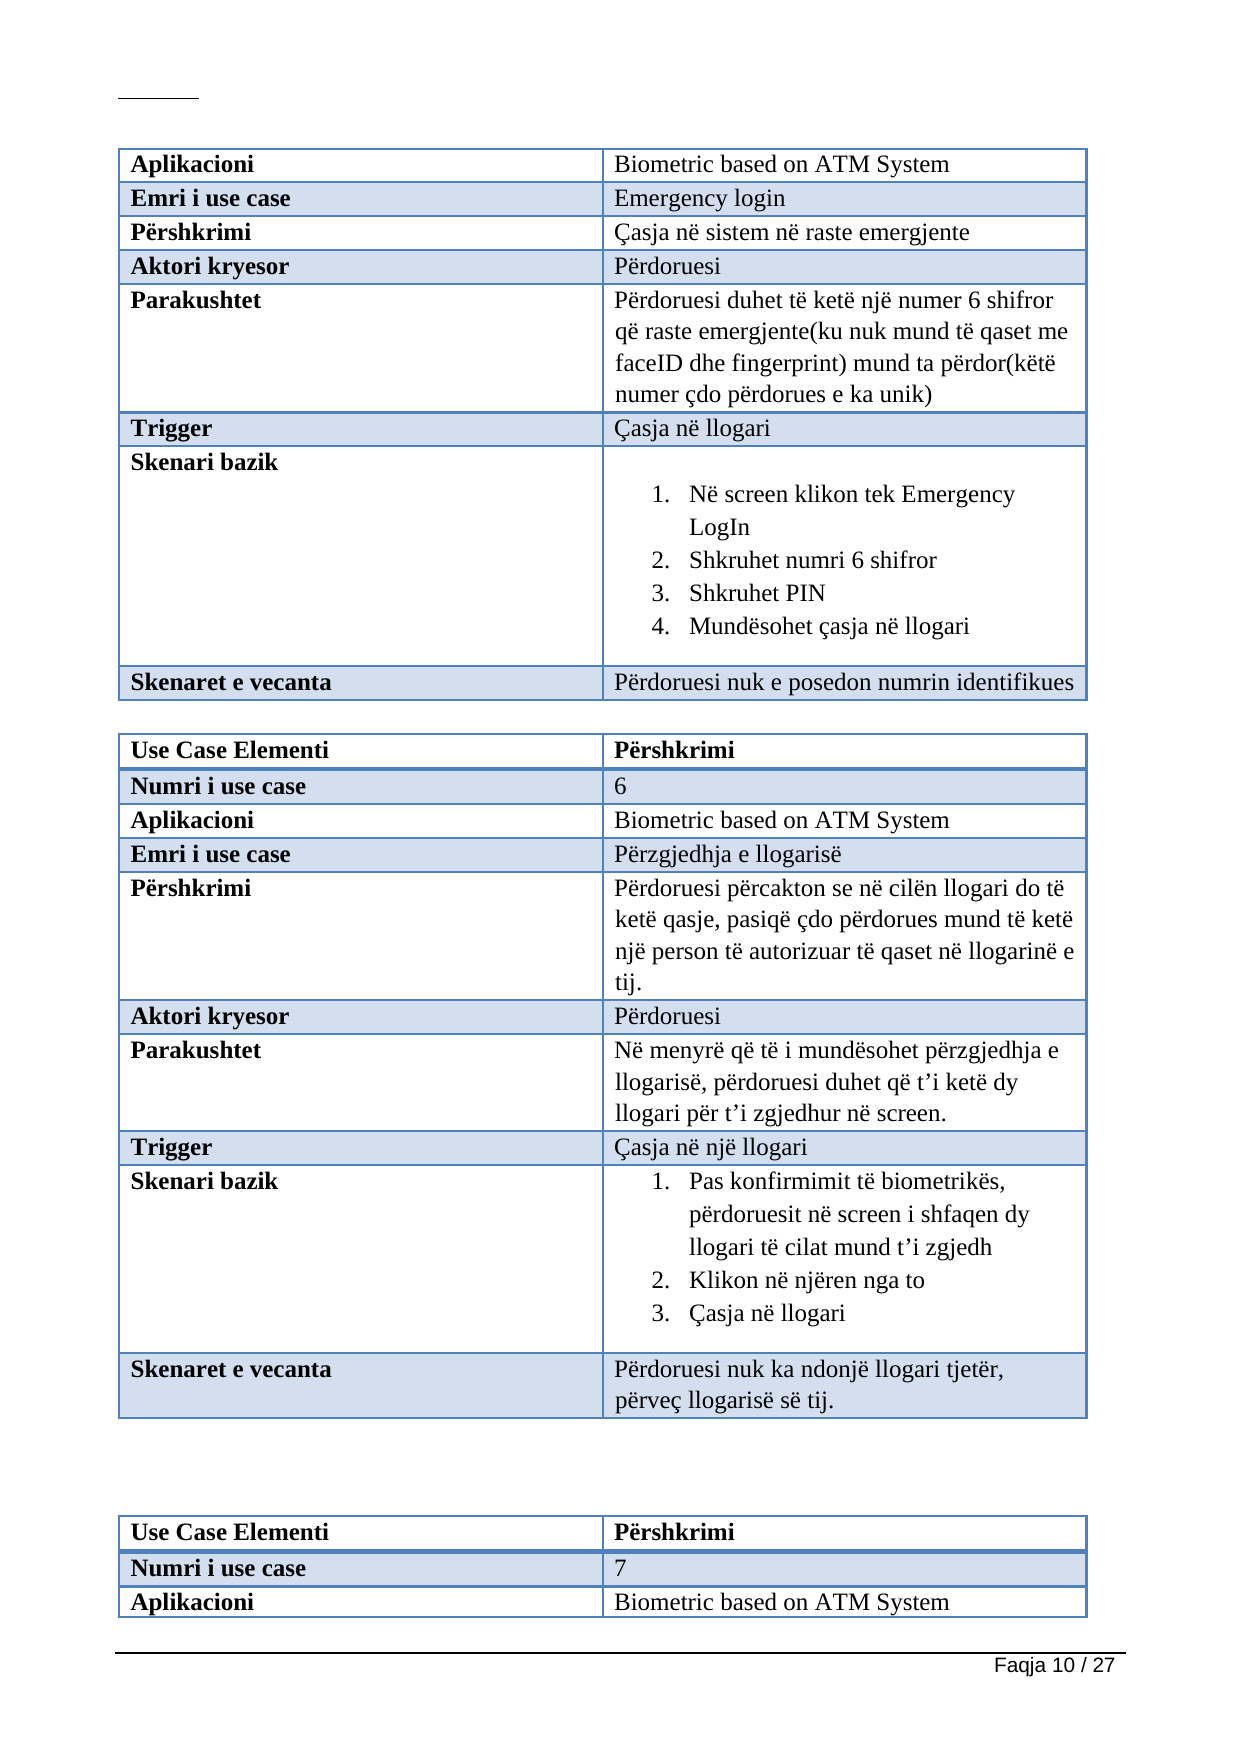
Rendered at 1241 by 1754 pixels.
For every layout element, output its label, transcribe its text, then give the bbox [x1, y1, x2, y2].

table_cell Përshkrimi [120, 217, 602, 249]
table_cell 6 [604, 771, 1085, 803]
table_cell Çasja në një llogari [604, 1132, 1085, 1164]
table_cell Përdoruesi duhet të ketë një numer 6 shifror që raste emergjente(ku nuk mund të qaset me faceID dhe fingerprint) mund ta përdor(këtë numer çdo përdorues e ka unik) [604, 285, 1085, 411]
table_cell 7 [604, 1554, 1085, 1585]
table_cell Pas konfirmimit të biometrikës, përdoruesit në screen i shfaqen dy llogari të cilat mund t’i zgjedh Klikon në njëren nga to Çasja në llogari [604, 1166, 1085, 1352]
table_cell Skenaret e vecanta [120, 667, 602, 699]
table_cell Përdoruesi përcakton se në cilën llogari do të ketë qasje, pasiqë çdo përdorues mund të ketë një person të autorizuar të qaset në llogarinë e tij. [604, 873, 1085, 999]
table_header Use Case Elementi [120, 735, 602, 767]
table_cell Skenari bazik [120, 447, 602, 665]
table_cell Çasja në sistem në raste emergjente [604, 217, 1085, 249]
table_header Përshkrimi [604, 735, 1085, 767]
table_cell Në menyrë që të i mundësohet përzgjedhja e llogarisë, përdoruesi duhet që t’i ketë dy llogari për t’i zgjedhur në screen. [604, 1035, 1085, 1130]
table_cell Aplikacioni [120, 150, 602, 181]
table_header Use Case Elementi [120, 1517, 602, 1549]
table_cell Në screen klikon tek Emergency LogIn Shkruhet numri 6 shifror Shkruhet PIN Mundësohet çasja në llogari [604, 447, 1085, 665]
table_cell Përdoruesi nuk e posedon numrin identifikues [604, 667, 1085, 699]
table_cell Numri i use case [120, 1554, 602, 1585]
table_cell Parakushtet [120, 1035, 602, 1130]
table_cell Përshkrimi [120, 873, 602, 999]
table_cell Trigger [120, 414, 602, 445]
table_cell Emri i use case [120, 183, 602, 215]
table_cell Përdoruesi [604, 1001, 1085, 1033]
table_cell Numri i use case [120, 771, 602, 803]
table_cell Skenari bazik [120, 1166, 602, 1352]
table_cell Biometric based on ATM System [604, 805, 1085, 837]
table_cell Emri i use case [120, 839, 602, 871]
table_cell Aktori kryesor [120, 251, 602, 283]
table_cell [604, 1588, 1085, 1616]
table_cell Përdoruesi nuk ka ndonjë llogari tjetër, përveç llogarisë së tij. [604, 1354, 1085, 1417]
table_cell Aplikacioni [120, 805, 602, 837]
table_cell Përdoruesi [604, 251, 1085, 283]
table_cell Biometric based on ATM System [604, 150, 1085, 181]
table_cell Aplikacioni [120, 1588, 602, 1616]
table_cell Aktori kryesor [120, 1001, 602, 1033]
table_cell Parakushtet [120, 285, 602, 411]
table_header Përshkrimi [604, 1517, 1085, 1549]
table_cell Çasja në llogari [604, 414, 1085, 445]
table_cell Trigger [120, 1132, 602, 1164]
table_cell Përzgjedhja e llogarisë [604, 839, 1085, 871]
table_cell Skenaret e vecanta [120, 1354, 602, 1417]
table_cell Emergency login [604, 183, 1085, 215]
